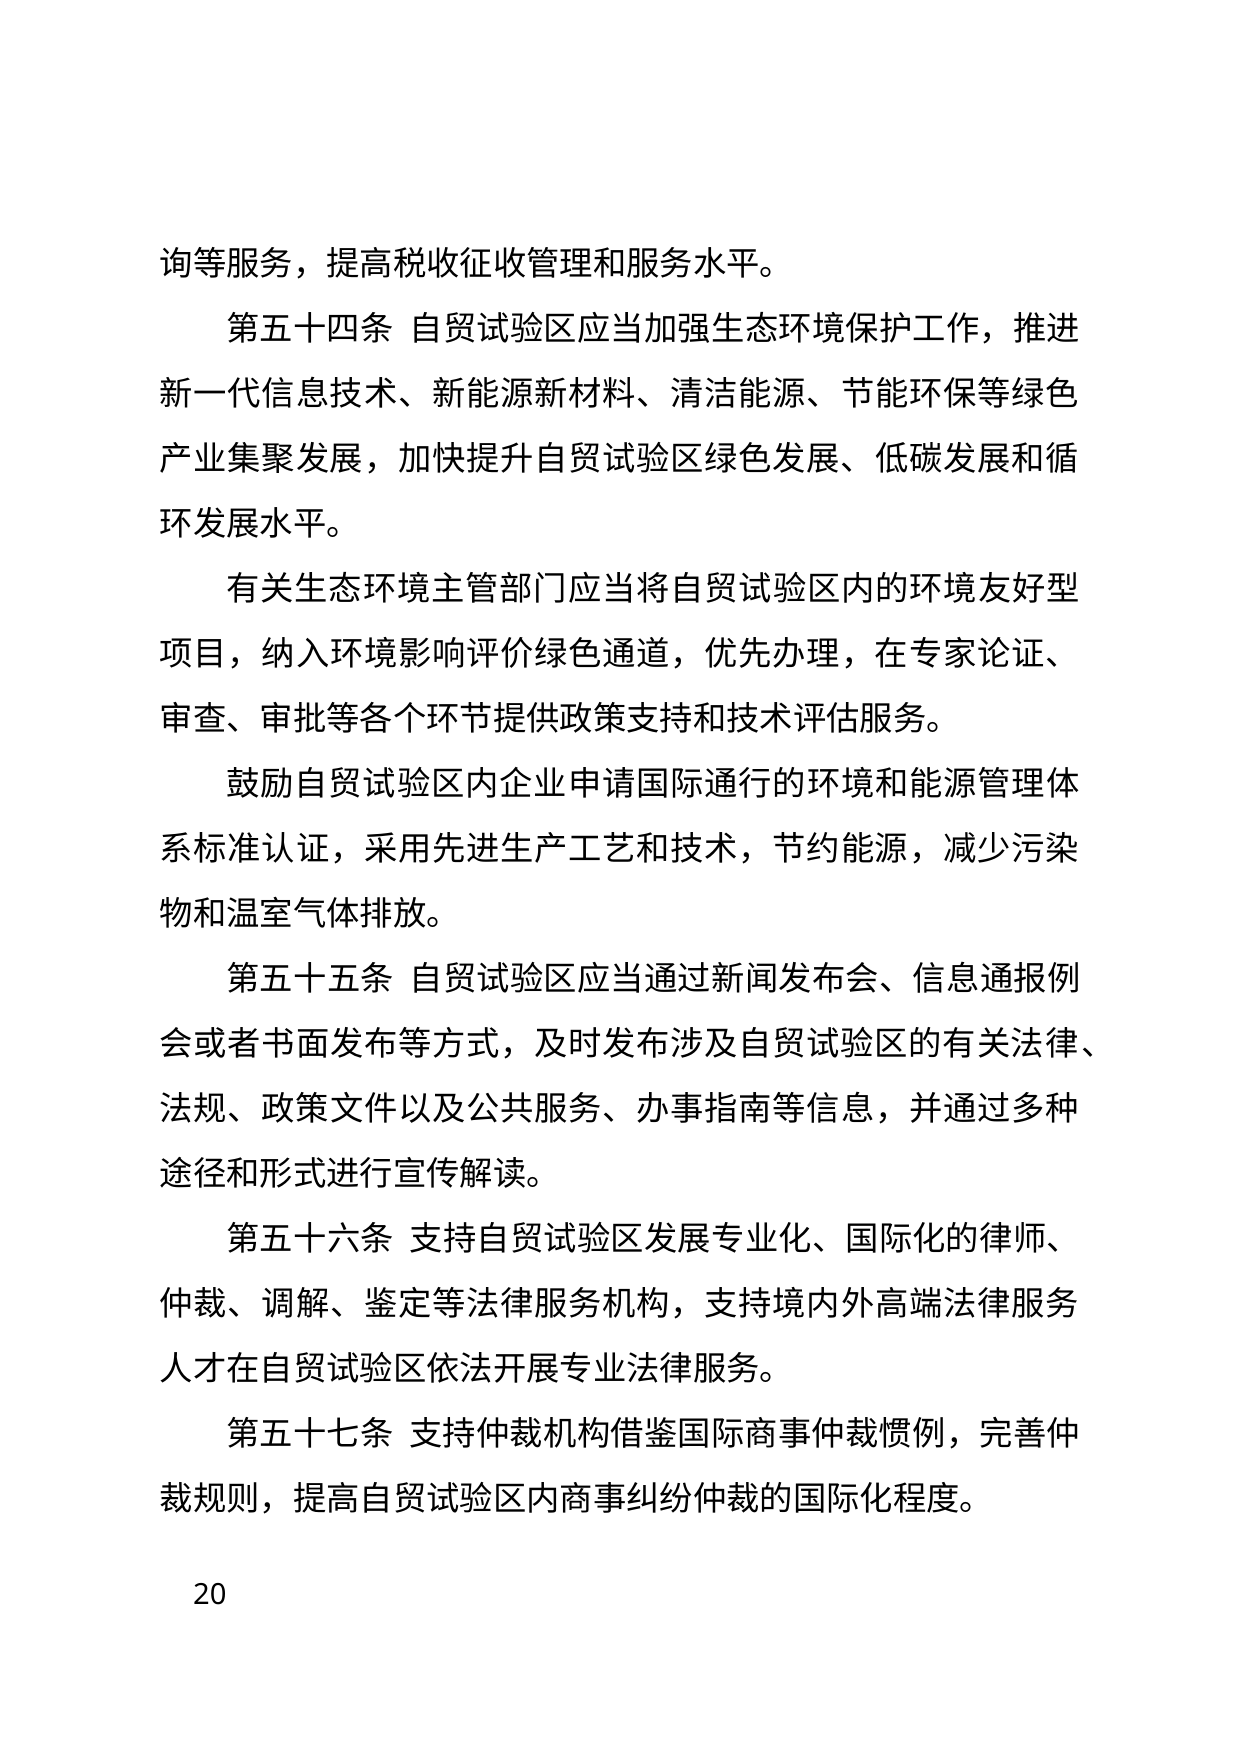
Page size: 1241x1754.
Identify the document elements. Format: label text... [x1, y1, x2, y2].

text 第五十七条 支持仲裁机构借鉴国际商事仲裁惯例，完善仲裁规则，提高自贸试验区内商事纠纷仲裁的国际化程度。 [159, 1398, 1081, 1528]
text 有关生态环境主管部门应当将自贸试验区内的环境友好型项目，纳入环境影响评价绿色通道，优先办理，在专家论证、审查、审批等各个环节提供政策支持和技术评估服务。 [159, 553, 1081, 748]
text 第五十五条 自贸试验区应当通过新闻发布会、信息通报例会或者书面发布等方式，及时发布涉及自贸试验区的有关法律、法规、政策文件以及公共服务、办事指南等信息，并通过多种途径和形式进行宣传解读。 [159, 943, 1081, 1203]
text 鼓励自贸试验区内企业申请国际通行的环境和能源管理体系标准认证，采用先进生产工艺和技术，节约能源，减少污染物和温室气体排放。 [159, 748, 1081, 943]
text 第五十六条 支持自贸试验区发展专业化、国际化的律师、仲裁、调解、鉴定等法律服务机构，支持境内外高端法律服务人才在自贸试验区依法开展专业法律服务。 [159, 1203, 1081, 1398]
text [159, 228, 1081, 293]
text 第五十四条 自贸试验区应当加强生态环境保护工作，推进新一代信息技术、新能源新材料、清洁能源、节能环保等绿色产业集聚发展，加快提升自贸试验区绿色发展、低碳发展和循环发展水平。 [159, 293, 1081, 553]
